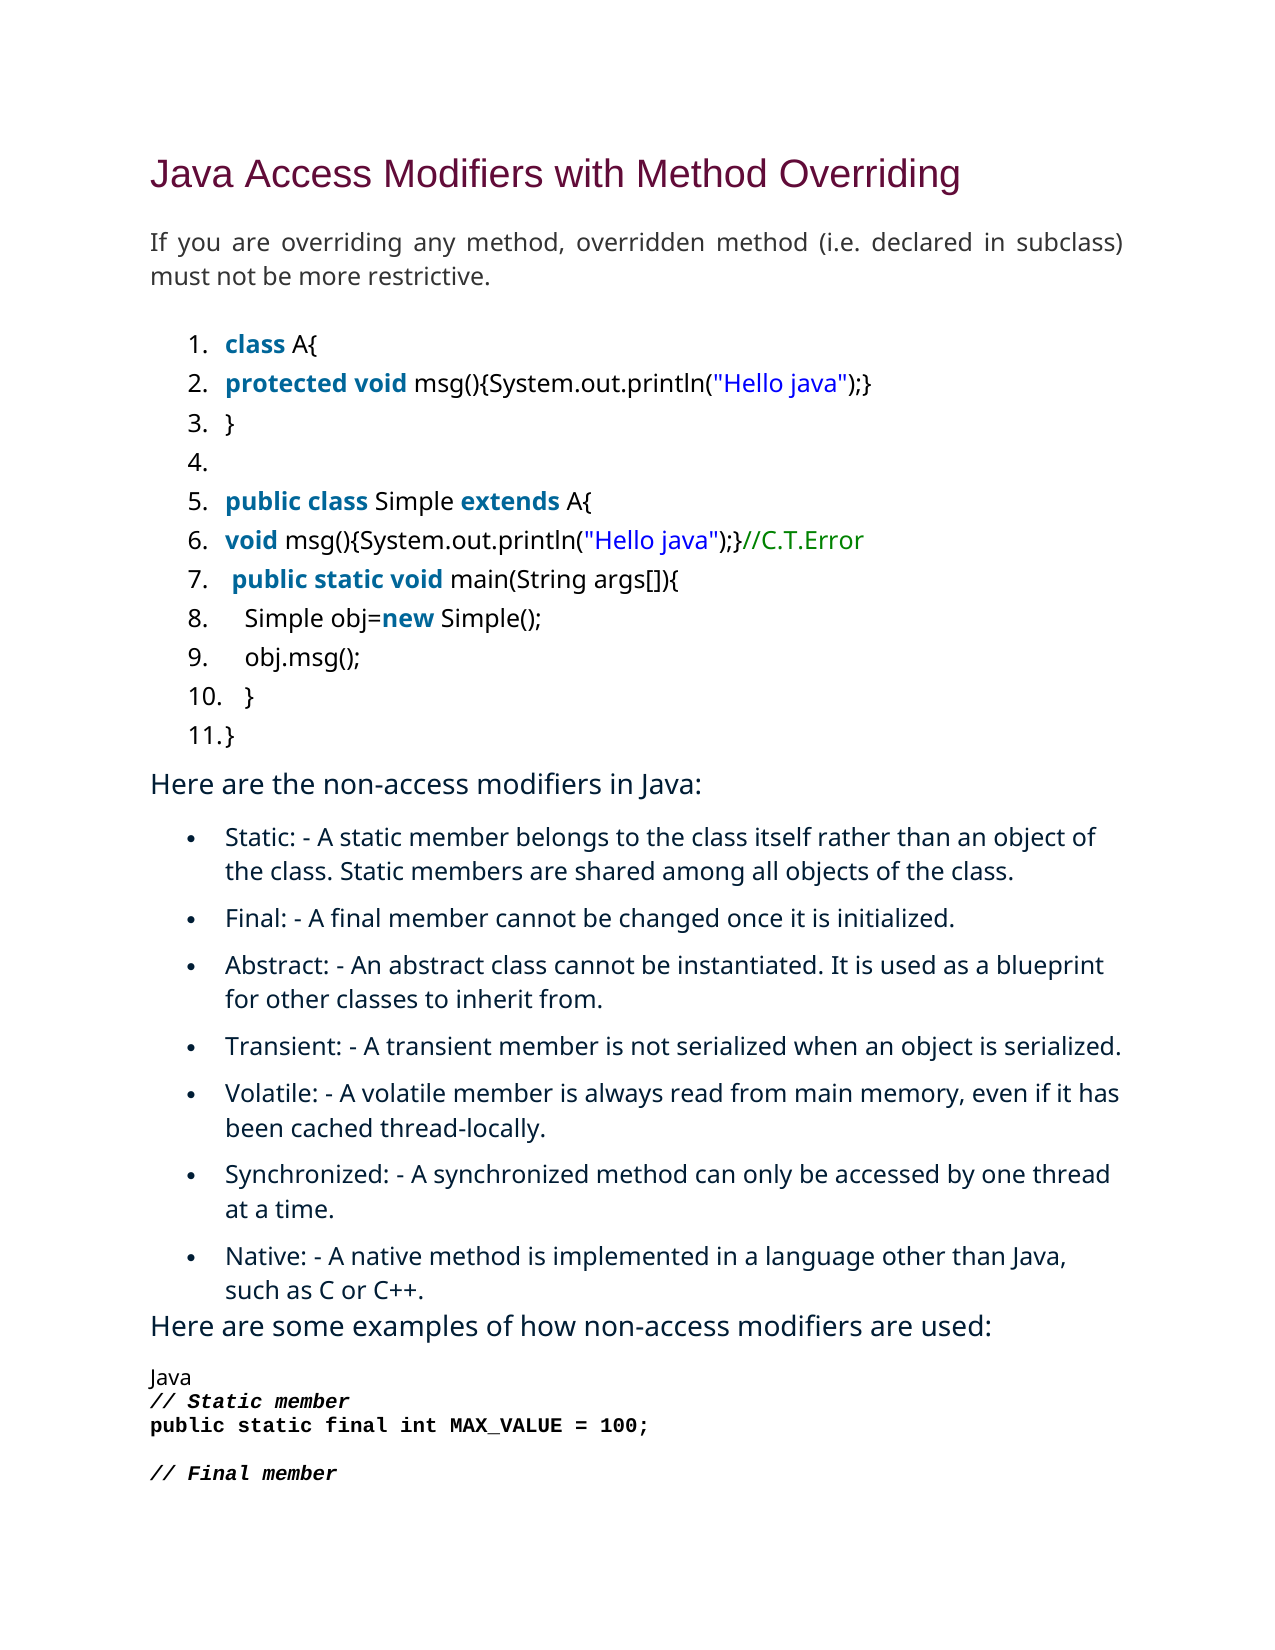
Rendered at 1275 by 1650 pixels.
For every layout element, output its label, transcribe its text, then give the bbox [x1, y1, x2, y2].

list } [187, 713, 1125, 752]
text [150, 1392, 1125, 1486]
list } [187, 400, 1125, 439]
list protected void msg(){System.out.println("Hello java");} [187, 361, 1125, 400]
list void msg(){System.out.println("Hello java");}//C.T.Error [187, 517, 1125, 556]
list class A{ [187, 322, 1125, 361]
list Static: - A static member belongs to the class itself rather than an object of the class. Static members are shared among all objects of the class. [187, 819, 1125, 888]
list public class Simple extends A{ [187, 478, 1125, 517]
list Native: - A native method is implemented in a language other than Java, such as C or C++. [187, 1238, 1125, 1307]
text Java Access Modifiers with Method Overriding [150, 150, 1125, 196]
list Transient: - A transient member is not serialized when an object is serialized. [187, 1029, 1125, 1063]
list Volatile: - A volatile member is always read from main memory, even if it has been cached thread-locally. [187, 1076, 1125, 1144]
text If you are overriding any method, overridden method (i.e. declared in subclass) must not be more restrictive. [150, 225, 1125, 293]
list public static void main(String args[]){ [187, 556, 1125, 596]
list Synchronized: - A synchronized method can only be accessed by one thread at a time. [187, 1157, 1125, 1226]
text Here are the non-access modifiers in Java: [150, 764, 1125, 803]
list obj.msg(); [187, 634, 1125, 674]
text Here are some examples of how non-access modifiers are used: [150, 1307, 1125, 1345]
text Java [150, 1362, 1125, 1392]
list Final: - A final member cannot be changed once it is initialized. [187, 901, 1125, 935]
list } [187, 674, 1125, 713]
list Abstract: - An abstract class cannot be instantiated. It is used as a blueprint for other classes to inherit from. [187, 947, 1125, 1016]
list Simple obj=new Simple(); [187, 596, 1125, 634]
